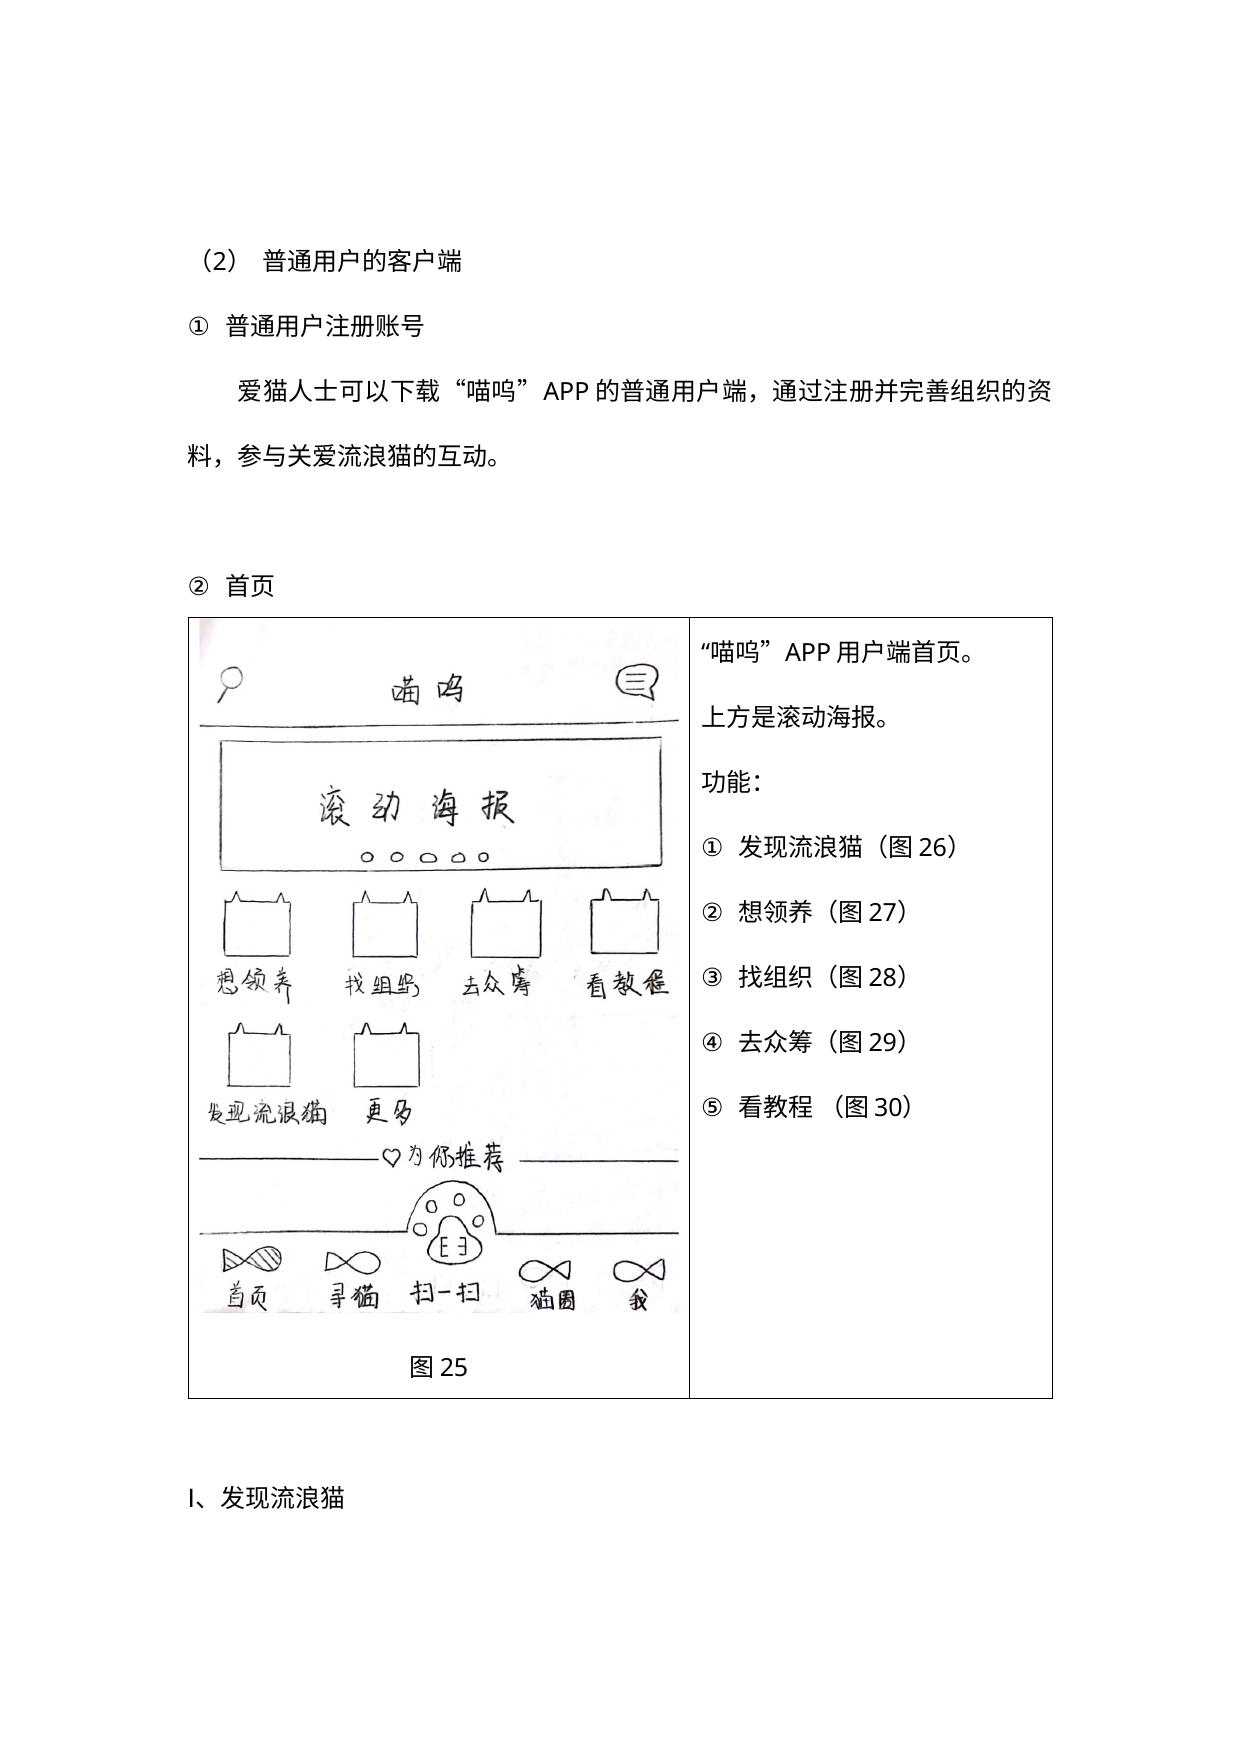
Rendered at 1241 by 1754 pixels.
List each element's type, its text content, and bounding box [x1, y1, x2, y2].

list 首页 [187, 552, 1053, 617]
table_header “喵呜”APP用户端首页。 上方是滚动海报。 功能： 发现流浪猫（图26） 想领养（图27） 找组织（图28） 去众筹（图29） 看教程 （图30） [690, 618, 1052, 1398]
list 普通用户注册账号 [187, 292, 1053, 357]
table_header 图25 [189, 618, 689, 1398]
text Ⅰ、发现流浪猫 [187, 1464, 1053, 1529]
picture [199, 618, 679, 1313]
list 普通用户的客户端 [187, 227, 1053, 292]
text 爱猫人士可以下载“喵呜”APP的普通用户端，通过注册并完善组织的资料，参与关爱流浪猫的互动。 [187, 357, 1053, 487]
